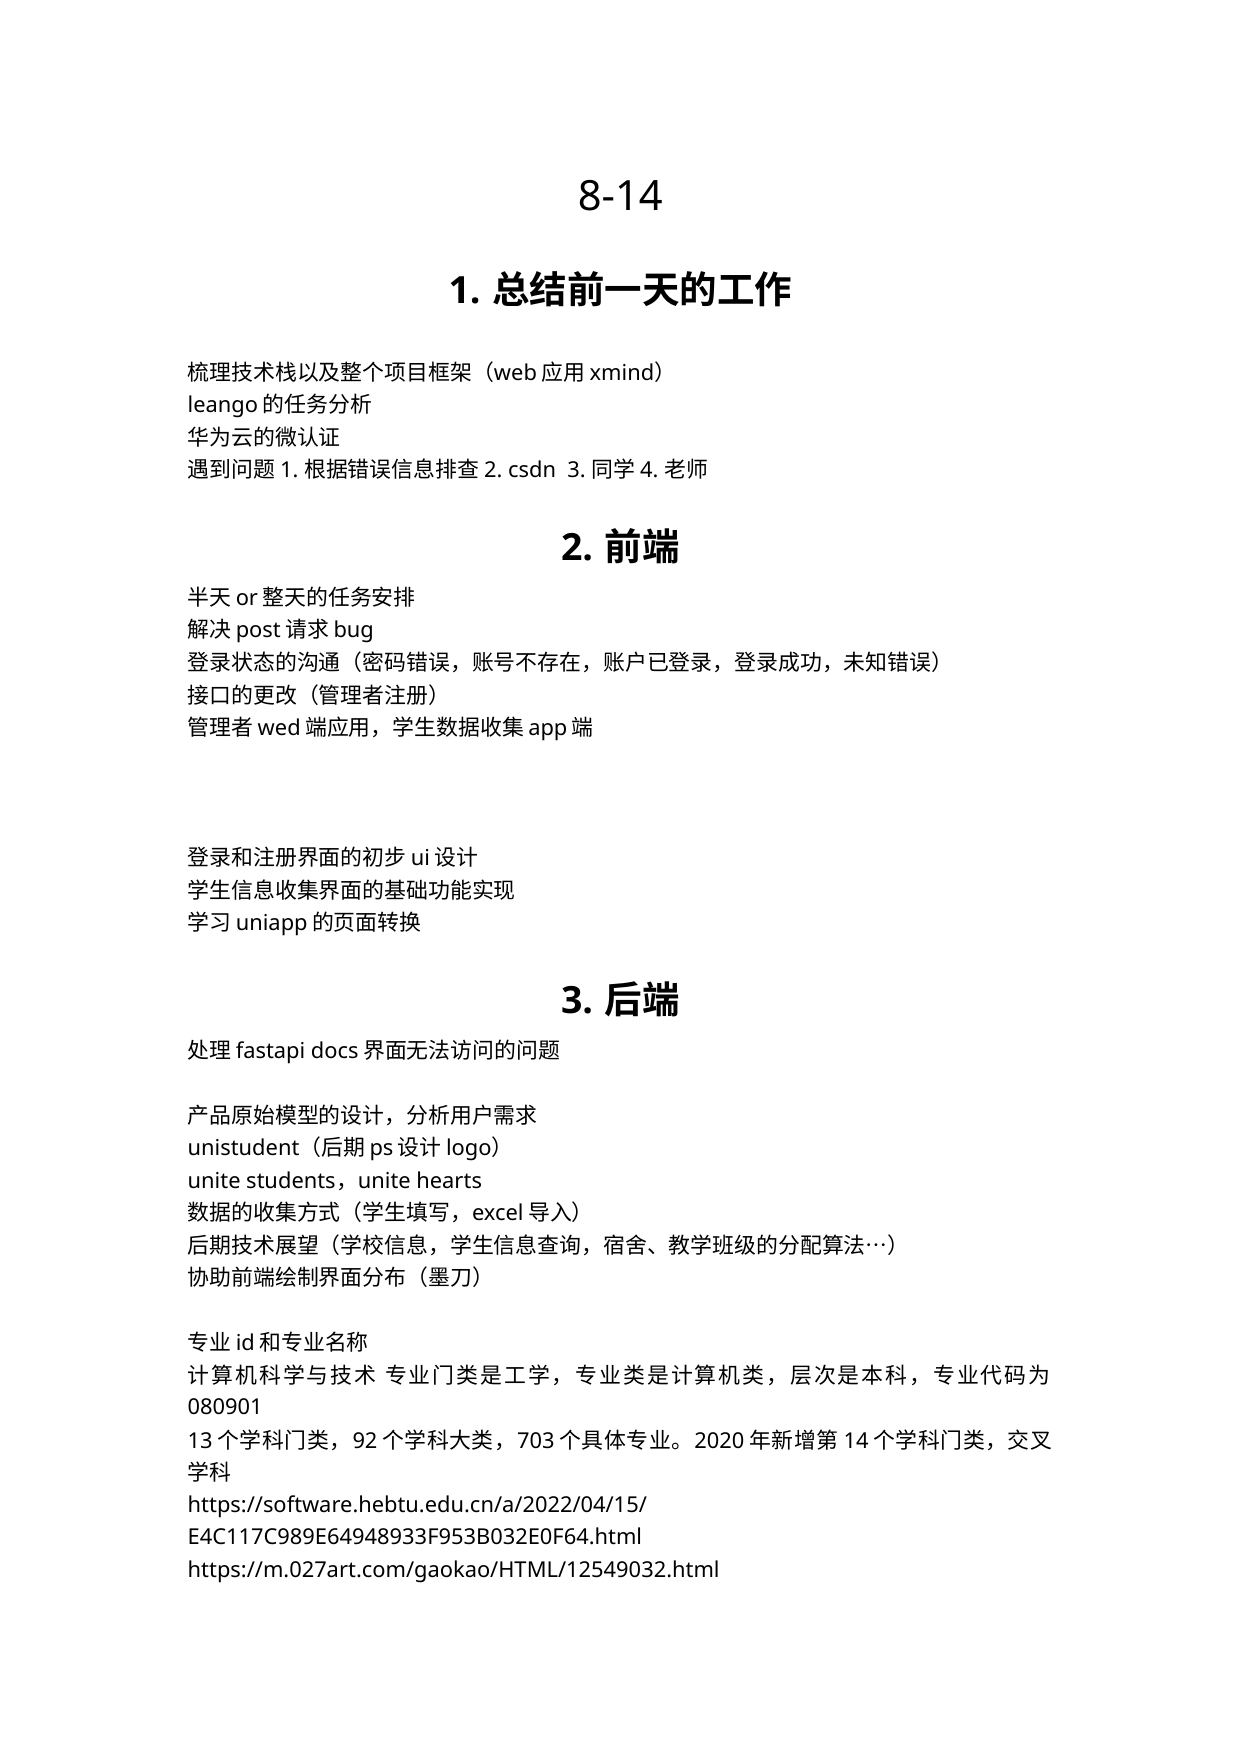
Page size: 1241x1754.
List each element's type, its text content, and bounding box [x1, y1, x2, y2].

text 华为云的微认证 [187, 419, 1053, 452]
text 13个学科门类，92个学科大类，703个具体专业。2020年新增第14个学科门类，交叉学科 [187, 1422, 1053, 1487]
text unistudent（后期ps设计logo） [187, 1130, 1053, 1162]
text 解决post请求bug [187, 612, 1053, 645]
text 后期技术展望（学校信息，学生信息查询，宿舍、教学班级的分配算法…） [187, 1227, 1053, 1260]
text 管理者wed端应用，学生数据收集app端 [187, 710, 1053, 742]
text 总结前一天的工作 [187, 259, 1053, 314]
text 半天or整天的任务安排 [187, 580, 1053, 612]
text 前端 [187, 517, 1053, 572]
text unite students，unite hearts [187, 1162, 1053, 1195]
text https://software.hebtu.edu.cn/a/2022/04/15/E4C117C989E64948933F953B032E0F64.html [187, 1487, 1053, 1552]
text 遇到问题 1. 根据错误信息排查 2. csdn 3. 同学 4. 老师 [187, 452, 1053, 484]
text 后端 [187, 970, 1053, 1024]
text 登录状态的沟通（密码错误，账号不存在，账户已登录，登录成功，未知错误） [187, 645, 1053, 677]
text 处理fastapi docs界面无法访问的问题 [187, 1032, 1053, 1065]
text 产品原始模型的设计，分析用户需求 [187, 1097, 1053, 1130]
text 登录和注册界面的初步ui设计 [187, 840, 1053, 872]
text https://m.027art.com/gaokao/HTML/12549032.html [187, 1552, 1053, 1585]
text 学习uniapp的页面转换 [187, 905, 1053, 937]
text 协助前端绘制界面分布（墨刀） [187, 1260, 1053, 1292]
text 8-14 [187, 162, 1053, 227]
text 梳理技术栈以及整个项目框架（web应用xmind） [187, 354, 1053, 387]
text 学生信息收集界面的基础功能实现 [187, 872, 1053, 905]
text 专业id和专业名称 [187, 1325, 1053, 1357]
text 接口的更改（管理者注册） [187, 677, 1053, 710]
text 数据的收集方式（学生填写，excel导入） [187, 1195, 1053, 1227]
text 计算机科学与技术 专业门类是工学，专业类是计算机类，层次是本科，专业代码为080901 [187, 1357, 1053, 1422]
text leango的任务分析 [187, 387, 1053, 419]
